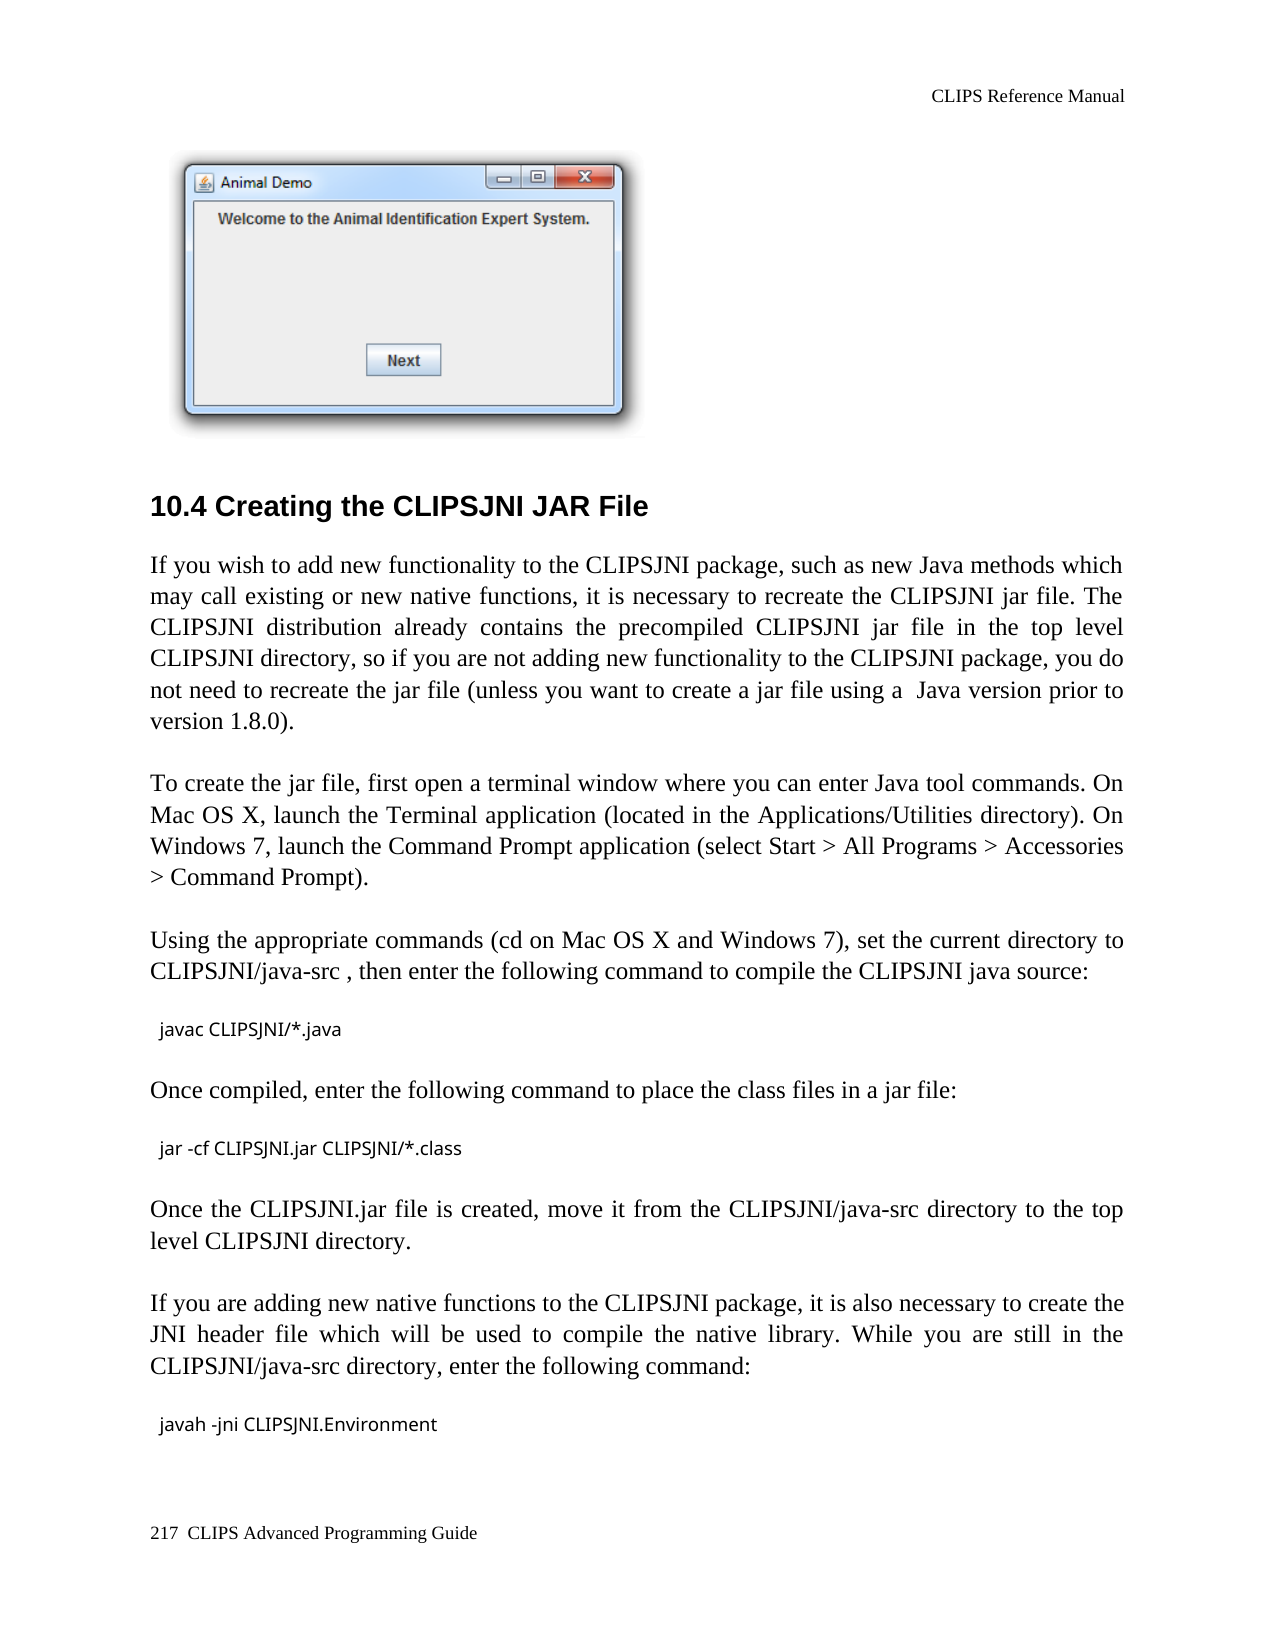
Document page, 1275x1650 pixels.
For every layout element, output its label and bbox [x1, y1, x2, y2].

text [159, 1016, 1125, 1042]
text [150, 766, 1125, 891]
picture [168, 150, 645, 439]
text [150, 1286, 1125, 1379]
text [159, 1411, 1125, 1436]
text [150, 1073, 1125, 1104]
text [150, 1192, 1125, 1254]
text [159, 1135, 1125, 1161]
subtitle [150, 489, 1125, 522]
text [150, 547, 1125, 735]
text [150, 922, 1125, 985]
